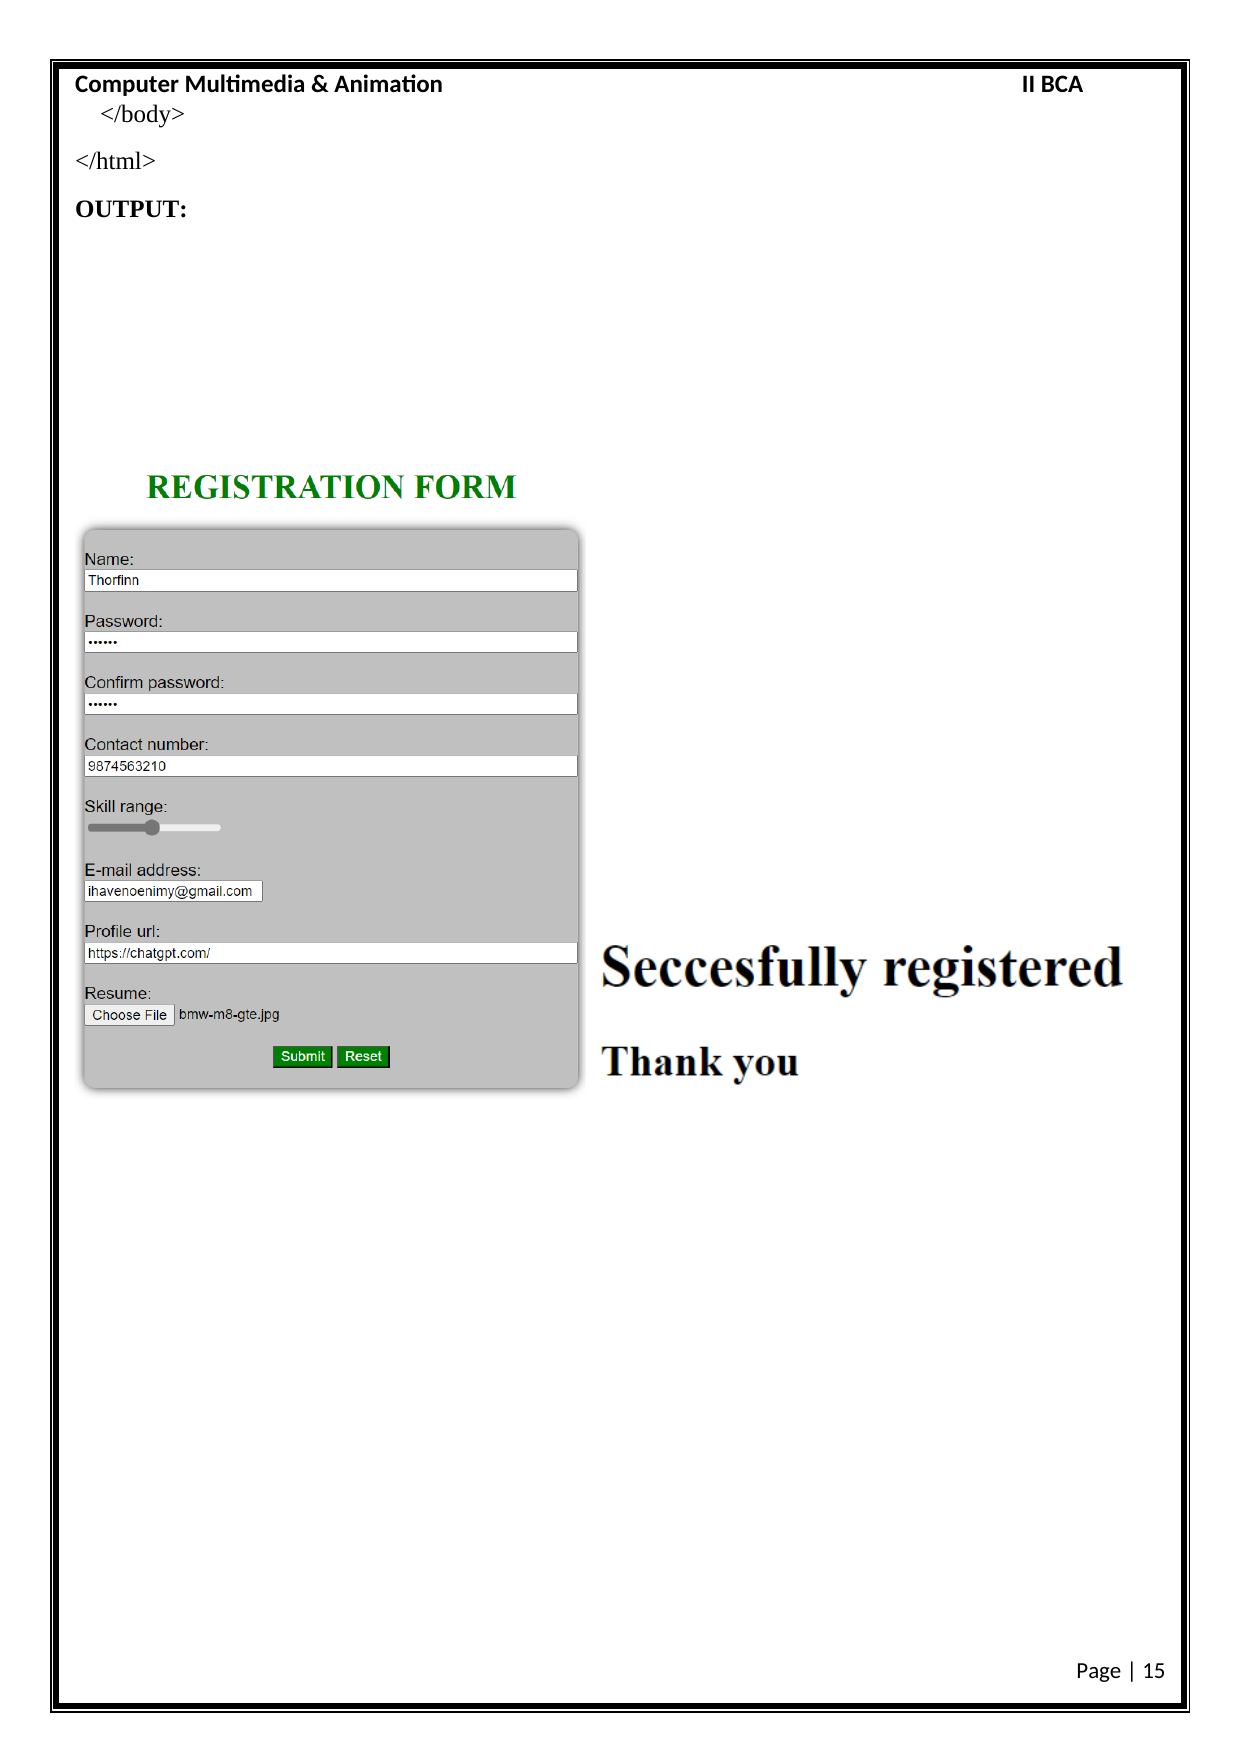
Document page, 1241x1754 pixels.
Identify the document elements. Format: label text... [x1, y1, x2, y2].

picture [75, 462, 586, 1099]
picture [598, 931, 1136, 1099]
text </body> [75, 99, 1165, 127]
text </html> [75, 146, 1165, 175]
text OUTPUT: [75, 194, 1165, 223]
